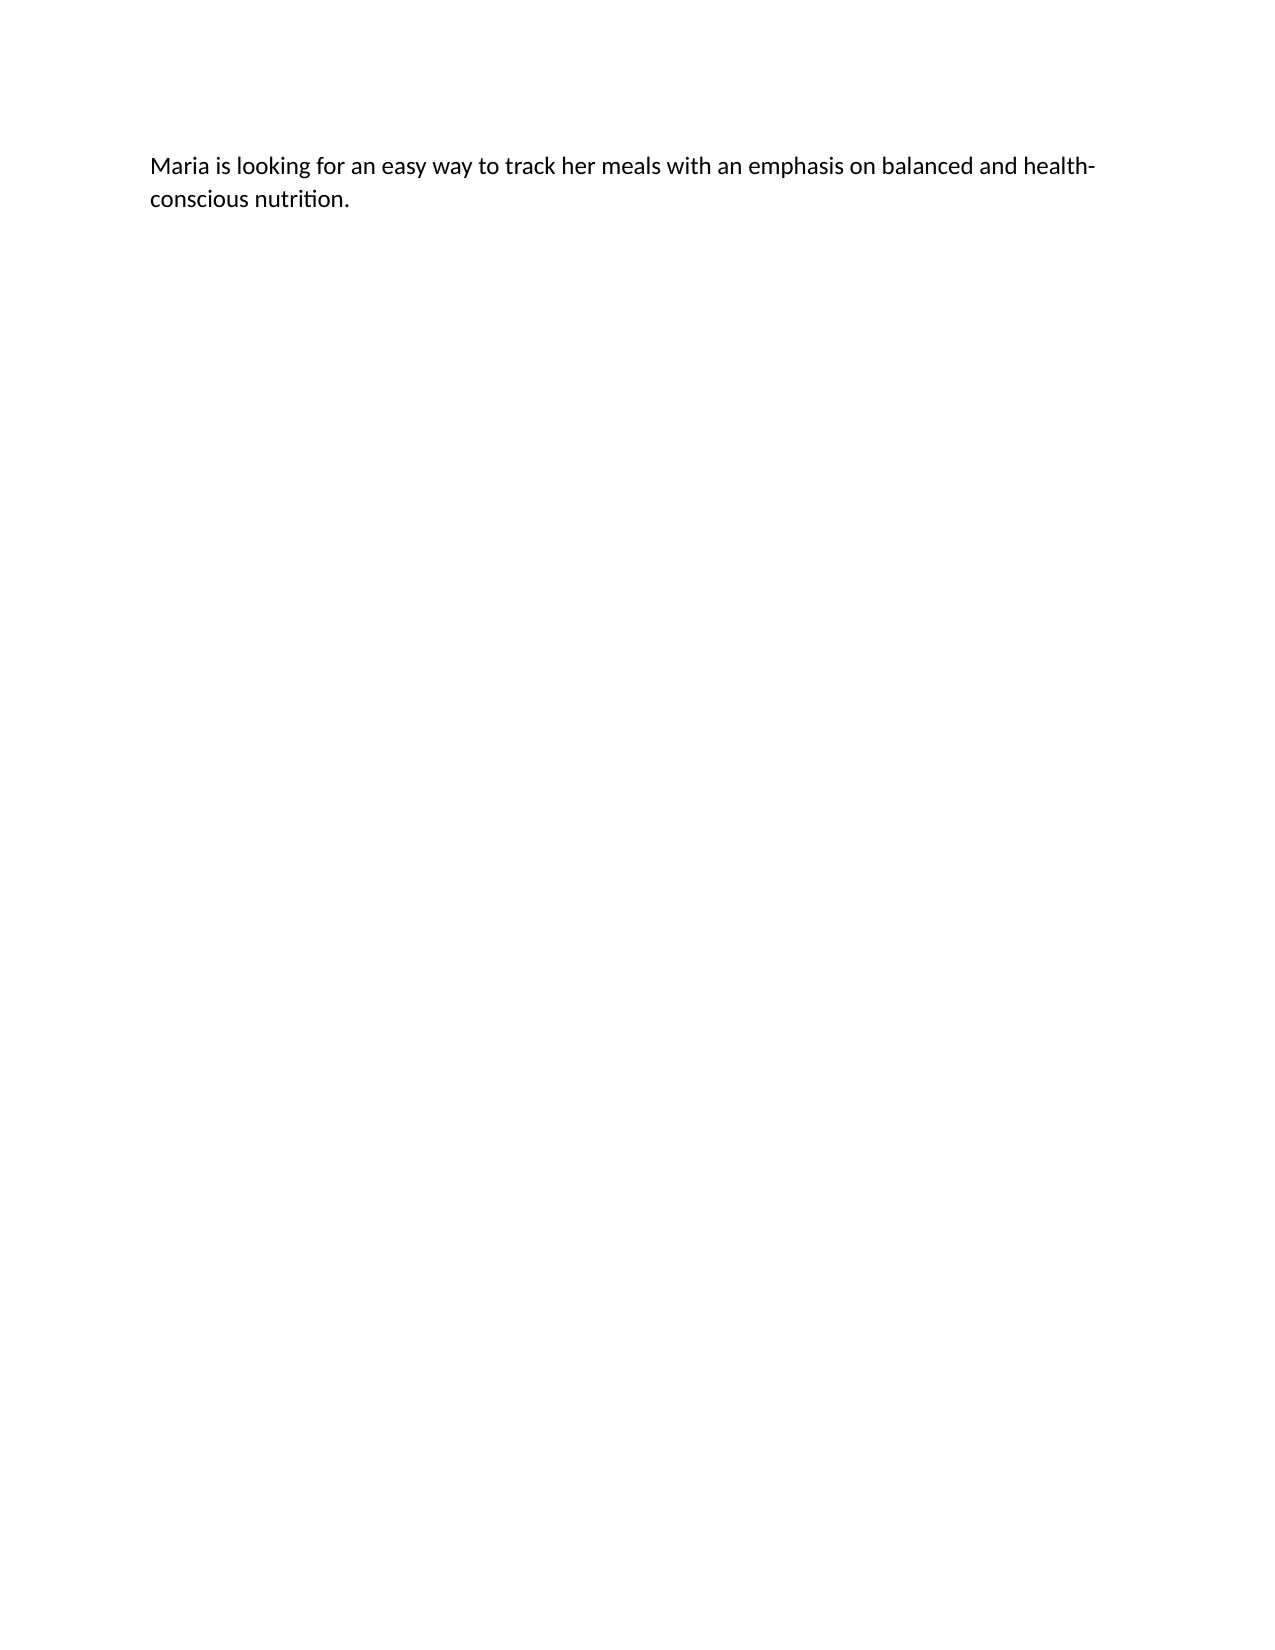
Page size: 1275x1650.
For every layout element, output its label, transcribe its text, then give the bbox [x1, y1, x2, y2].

text Maria is looking for an easy way to track her meals with an emphasis on balanced and health-conscious nutrition. [150, 150, 1125, 213]
